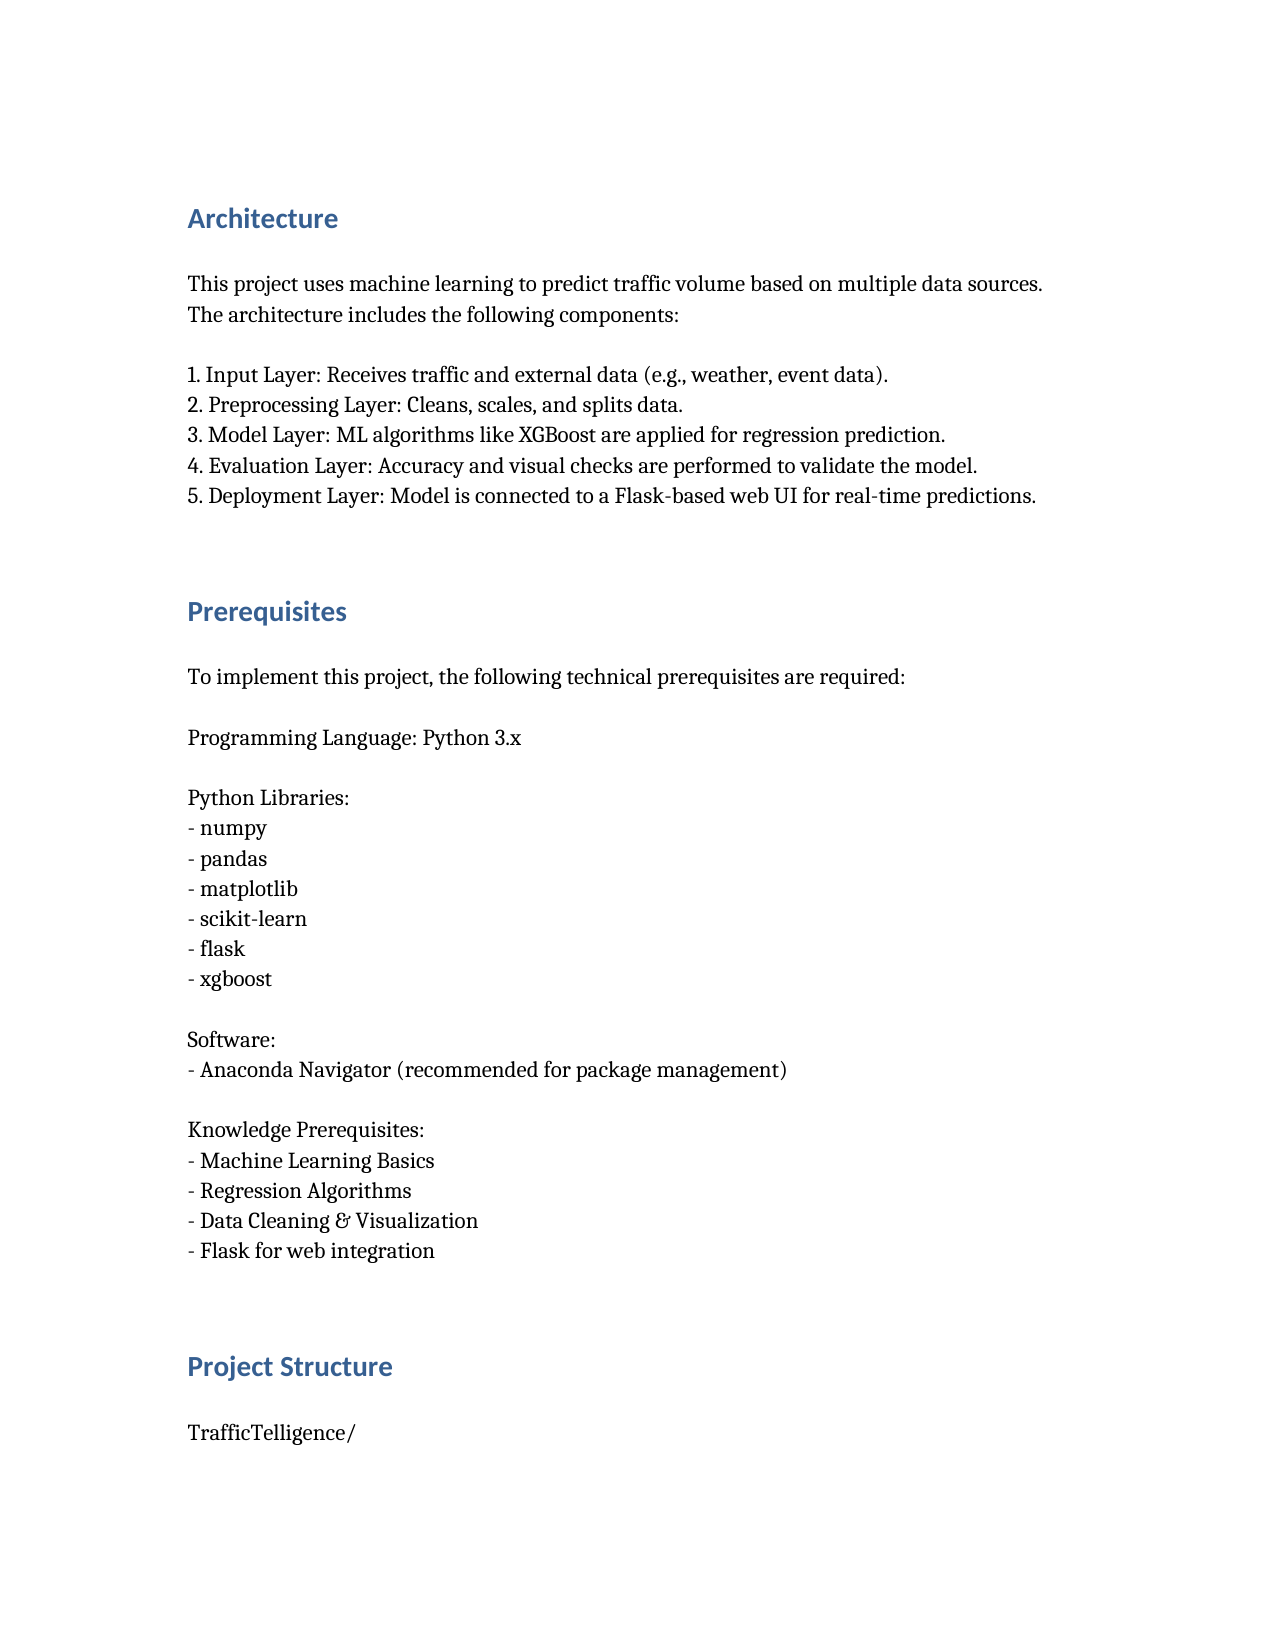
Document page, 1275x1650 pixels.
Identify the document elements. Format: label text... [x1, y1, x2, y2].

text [187, 1389, 1087, 1476]
subtitle Prerequisites [187, 593, 1087, 629]
subtitle Project Structure [187, 1348, 1087, 1384]
text To implement this project, the following technical prerequisites are required: Programming Language: Python 3.x Python Libraries: - numpy - pandas - matplotlib - scikit-learn - flask - xgboost Software: - Anaconda Navigator (recommended for package management) Knowledge Prerequisites: - Machine Learning Basics - Regression Algorithms - Data Cleaning & Visualization - Flask for web integration [187, 634, 1087, 1295]
text This project uses machine learning to predict traffic volume based on multiple data sources. The architecture includes the following components: 1. Input Layer: Receives traffic and external data (e.g., weather, event data). 2. Preprocessing Layer: Cleans, scales, and splits data. 3. Model Layer: ML algorithms like XGBoost are applied for regression prediction. 4. Evaluation Layer: Accuracy and visual checks are performed to validate the model. 5. Deployment Layer: Model is connected to a Flask-based web UI for real-time predictions. [187, 241, 1087, 539]
subtitle Architecture [187, 200, 1087, 236]
